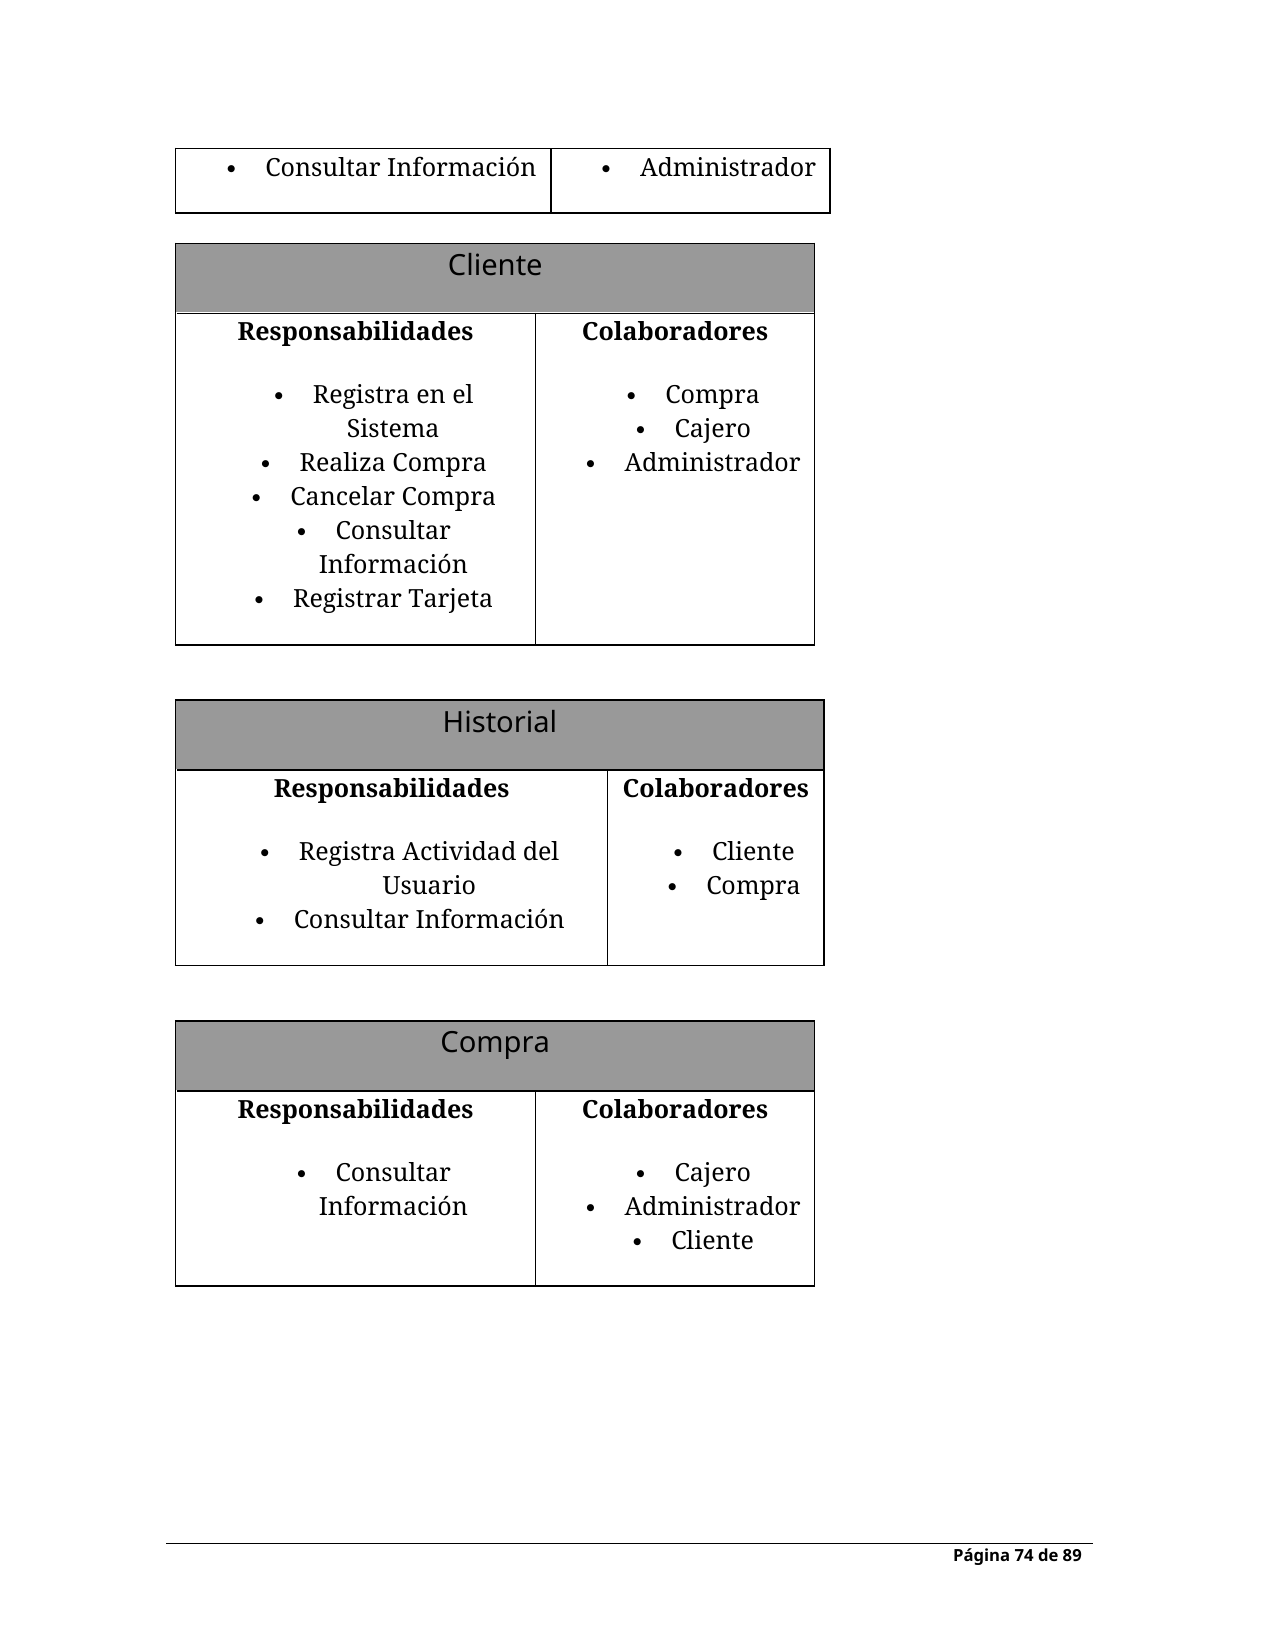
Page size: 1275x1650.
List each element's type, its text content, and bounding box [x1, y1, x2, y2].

table_cell Colaboradores Compra Cajero Administrador [536, 314, 814, 644]
table_cell Responsabilidades Consultar Información [176, 1091, 535, 1285]
table_header Cliente [176, 244, 814, 312]
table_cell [176, 149, 550, 212]
table_header Compra [176, 1022, 814, 1090]
table_cell Responsabilidades Registra Actividad del Usuario Consultar Información [176, 770, 607, 964]
table_header Historial [176, 701, 823, 769]
table_cell Colaboradores Cajero Administrador Cliente [536, 1092, 814, 1285]
table_cell Colaboradores Cliente Compra [608, 771, 823, 964]
table_cell Responsabilidades Registra en el Sistema Realiza Compra Cancelar Compra Consultar Información Registrar Tarjeta [176, 314, 535, 644]
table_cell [552, 149, 829, 212]
